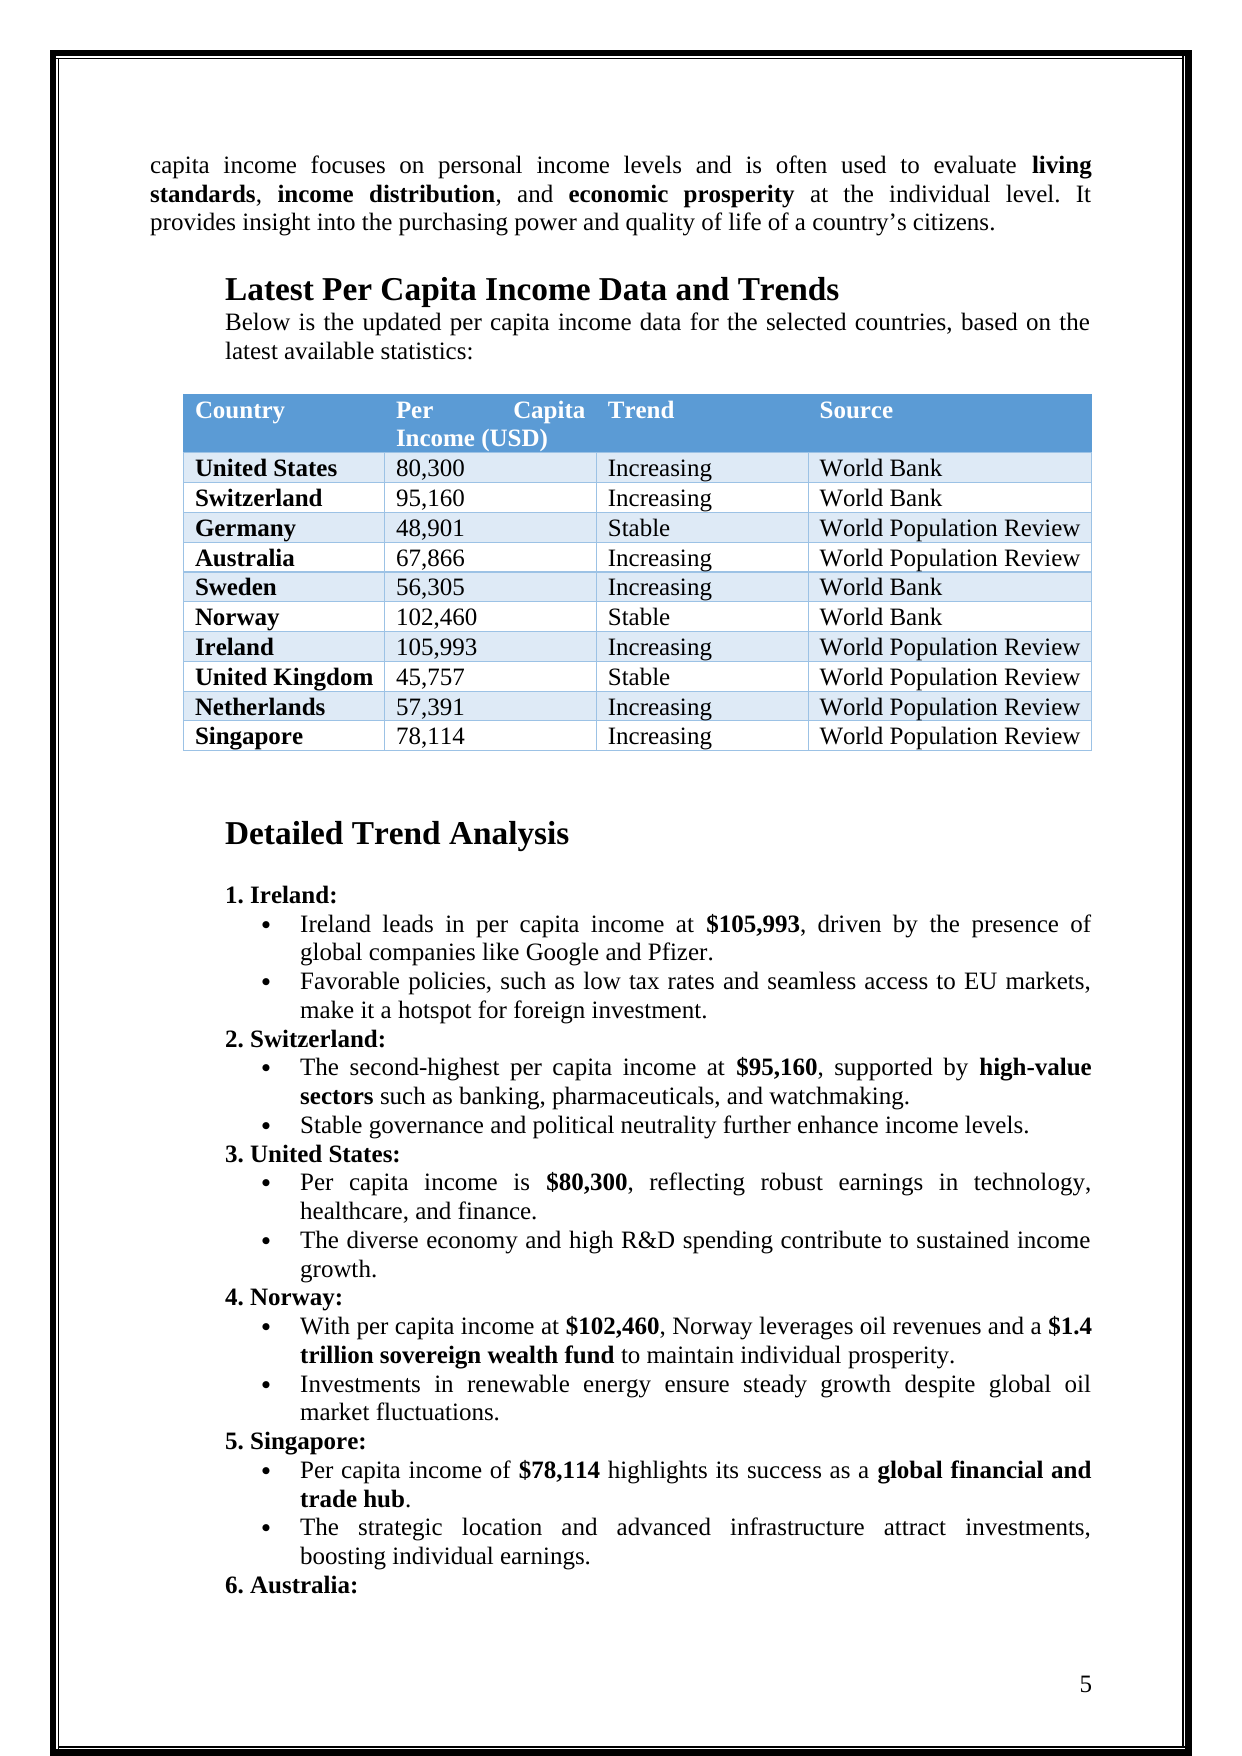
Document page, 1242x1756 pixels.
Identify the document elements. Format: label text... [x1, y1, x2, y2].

table_cell Switzerland [184, 483, 384, 512]
list Favorable policies, such as low tax rates and seamless access to EU markets, make it a hotspot for foreign investment. [262, 966, 1092, 1024]
table_cell 56,305 [385, 573, 596, 601]
list The strategic location and advanced infrastructure attract investments, boosting individual earnings. [262, 1512, 1092, 1570]
table_cell World Population Review [809, 632, 1091, 661]
table_cell Increasing [597, 692, 808, 720]
table_cell Stable [597, 513, 808, 542]
table_cell World Population Review [809, 662, 1091, 691]
table_cell Increasing [597, 721, 808, 750]
list With per capita income at $102,460, Norway leverages oil revenues and a $1.4 trillion sovereign wealth fund to maintain individual prosperity. [262, 1311, 1092, 1369]
text 2. Switzerland: [225, 1024, 1092, 1052]
table_cell World Bank [809, 573, 1091, 601]
table_cell 105,993 [385, 632, 596, 661]
table_cell World Population Review [809, 692, 1091, 720]
table_cell World Bank [809, 602, 1091, 631]
table_cell 95,160 [385, 483, 596, 512]
table_cell Increasing [597, 573, 808, 601]
table_cell 78,114 [385, 721, 596, 750]
table_cell 48,901 [385, 513, 596, 542]
table_cell United States [184, 453, 384, 482]
table_cell World Population Review [809, 721, 1091, 750]
list Per capita income is $80,300, reflecting robust earnings in technology, healthcare, and finance. [262, 1167, 1092, 1225]
table_cell 67,866 [385, 543, 596, 571]
table_cell World Bank [809, 453, 1091, 482]
table_header Trend [597, 395, 808, 452]
table_header Per Capita Income (USD) [385, 395, 596, 452]
table_cell Increasing [597, 543, 808, 571]
list The second-highest per capita income at $95,160, supported by high-value sectors such as banking, pharmaceuticals, and watchmaking. [262, 1052, 1092, 1110]
table_cell World Population Review [809, 513, 1091, 542]
table_cell Increasing [597, 483, 808, 512]
table_cell Sweden [184, 573, 384, 601]
text Below is the updated per capita income data for the selected countries, based on the latest available statistics: [225, 307, 1092, 365]
table_cell World Population Review [809, 543, 1091, 571]
table_cell Stable [597, 602, 808, 631]
table_cell Netherlands [184, 692, 384, 720]
list Per capita income of $78,114 highlights its success as a global financial and trade hub. [262, 1455, 1092, 1512]
table_cell 57,391 [385, 692, 596, 720]
table_header Country [184, 395, 384, 452]
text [150, 150, 1092, 236]
table_cell Increasing [597, 453, 808, 482]
list Ireland leads in per capita income at $105,993, driven by the presence of global companies like Google and Pfizer. [262, 909, 1092, 966]
list The diverse economy and high R&D spending contribute to sustained income growth. [262, 1225, 1092, 1282]
table_cell Germany [184, 513, 384, 542]
text 3. United States: [225, 1139, 1092, 1167]
list Investments in renewable energy ensure steady growth despite global oil market fluctuations. [262, 1369, 1092, 1426]
table_cell Singapore [184, 721, 384, 750]
text 1. Ireland: [225, 880, 1092, 909]
table_cell World Bank [809, 483, 1091, 512]
text 6. Australia: [225, 1570, 1092, 1599]
table_cell Increasing [597, 632, 808, 661]
table_cell 102,460 [385, 602, 596, 631]
subtitle Latest Per Capita Income Data and Trends [225, 269, 1092, 307]
table_cell Norway [184, 602, 384, 631]
list Stable governance and political neutrality further enhance income levels. [262, 1110, 1092, 1139]
table_cell 45,757 [385, 662, 596, 691]
table_cell Australia [184, 543, 384, 571]
text 5. Singapore: [225, 1426, 1092, 1455]
table_cell Stable [597, 662, 808, 691]
table_cell Ireland [184, 632, 384, 661]
table_cell 80,300 [385, 453, 596, 482]
table_header Source [809, 395, 1091, 452]
text 4. Norway: [225, 1282, 1092, 1311]
table_cell United Kingdom [184, 662, 384, 691]
subtitle Detailed Trend Analysis [225, 813, 1092, 851]
